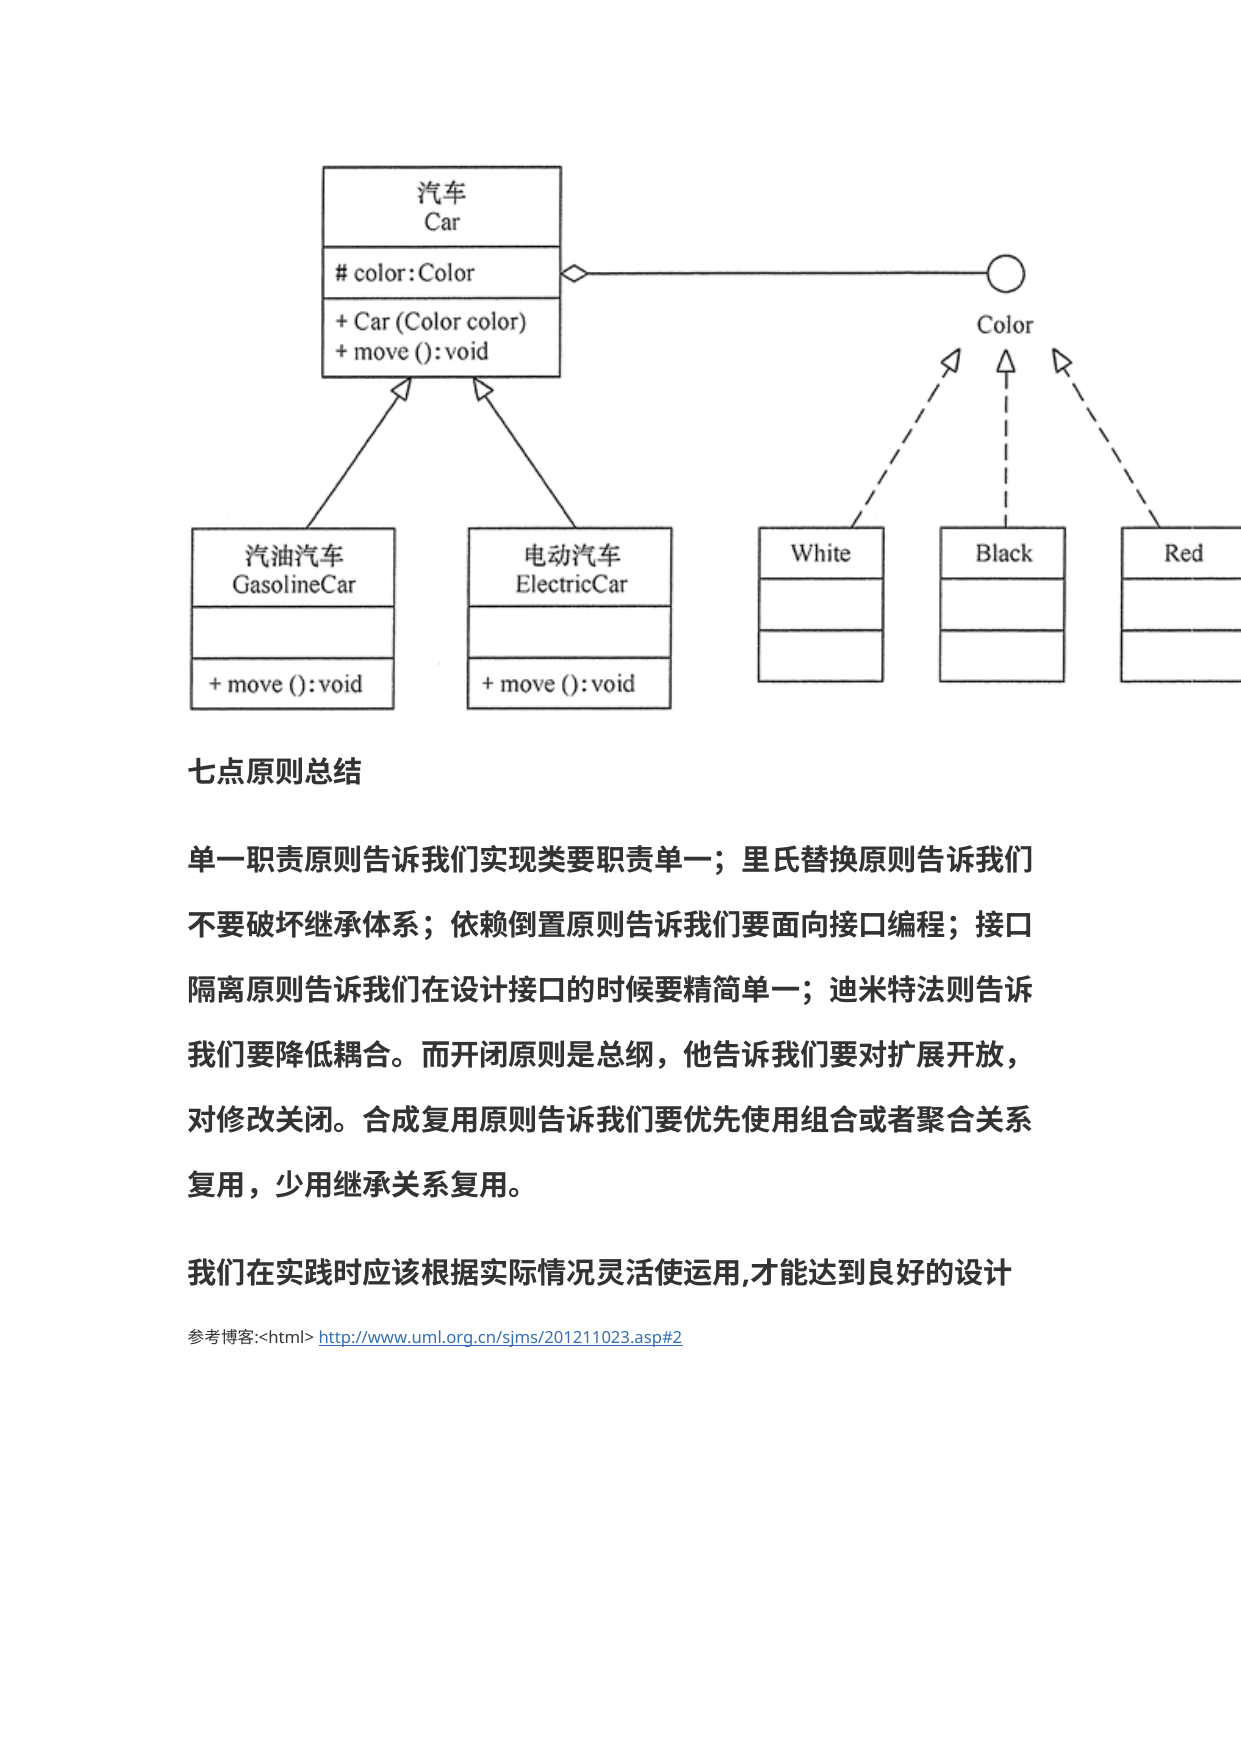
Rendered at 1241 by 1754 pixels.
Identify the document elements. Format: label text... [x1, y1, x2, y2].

subtitle 单一职责原则告诉我们实现类要职责单一；里氏替换原则告诉我们不要破坏继承体系；依赖倒置原则告诉我们要面向接口编程；接口隔离原则告诉我们在设计接口的时候要精简单一；迪米特法则告诉我们要降低耦合。而开闭原则是总纲，他告诉我们要对扩展开放，对修改关闭。合成复用原则告诉我们要优先使用组合或者聚合关系复用，少用继承关系复用。 [187, 825, 1053, 1215]
subtitle 我们在实践时应该根据实际情况灵活使运用,才能达到良好的设计 [187, 1238, 1053, 1303]
text 参考博客:<html> http://www.uml.org.cn/sjms/201211023.asp#2 [187, 1320, 1053, 1352]
picture [187, 163, 1241, 714]
subtitle 七点原则总结 [187, 737, 1053, 802]
